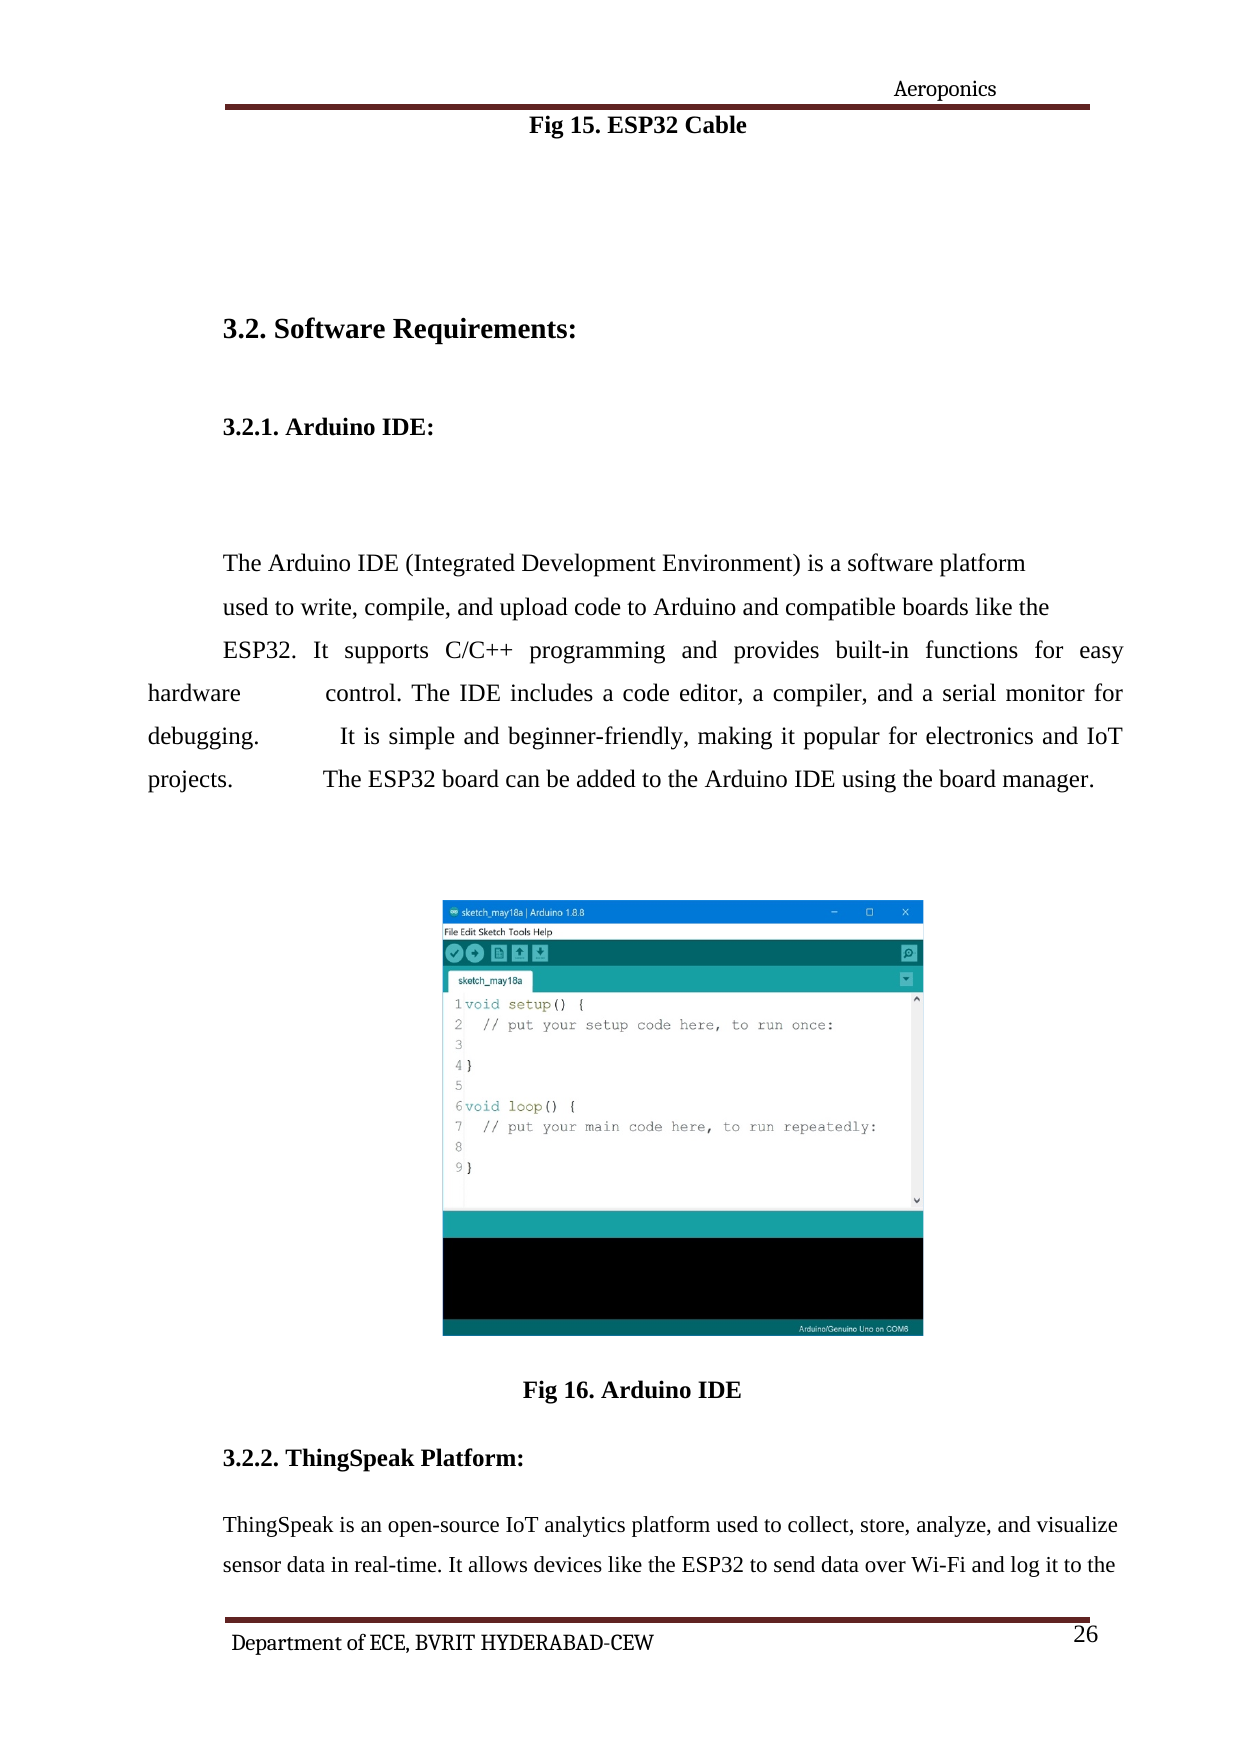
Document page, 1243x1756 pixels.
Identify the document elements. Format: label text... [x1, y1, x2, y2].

text Fig 15. ESP32 Cable [373, 110, 1091, 139]
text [148, 1511, 1125, 1577]
text 3.2.2. ThingSpeak Platform: [223, 1443, 1125, 1472]
text The Arduino IDE (Integrated Development Environment) is a software platform used to write, compile, and upload code to Arduino and compatible boards like the ESP32. It supports C/C++ programming and provides built-in functions for easy hardware control. The IDE includes a code editor, a compiler, and a serial monitor for debugging. It is simple and beginner-friendly, making it popular for electronics and IoT projects. The ESP32 board can be added to the Arduino IDE using the board manager. [148, 548, 1125, 793]
text Fig 16. Arduino IDE [448, 1375, 1125, 1404]
text 3.2. Software Requirements: [223, 312, 1091, 345]
picture [442, 900, 924, 1336]
text 3.2.1. Arduino IDE: [223, 412, 1091, 441]
